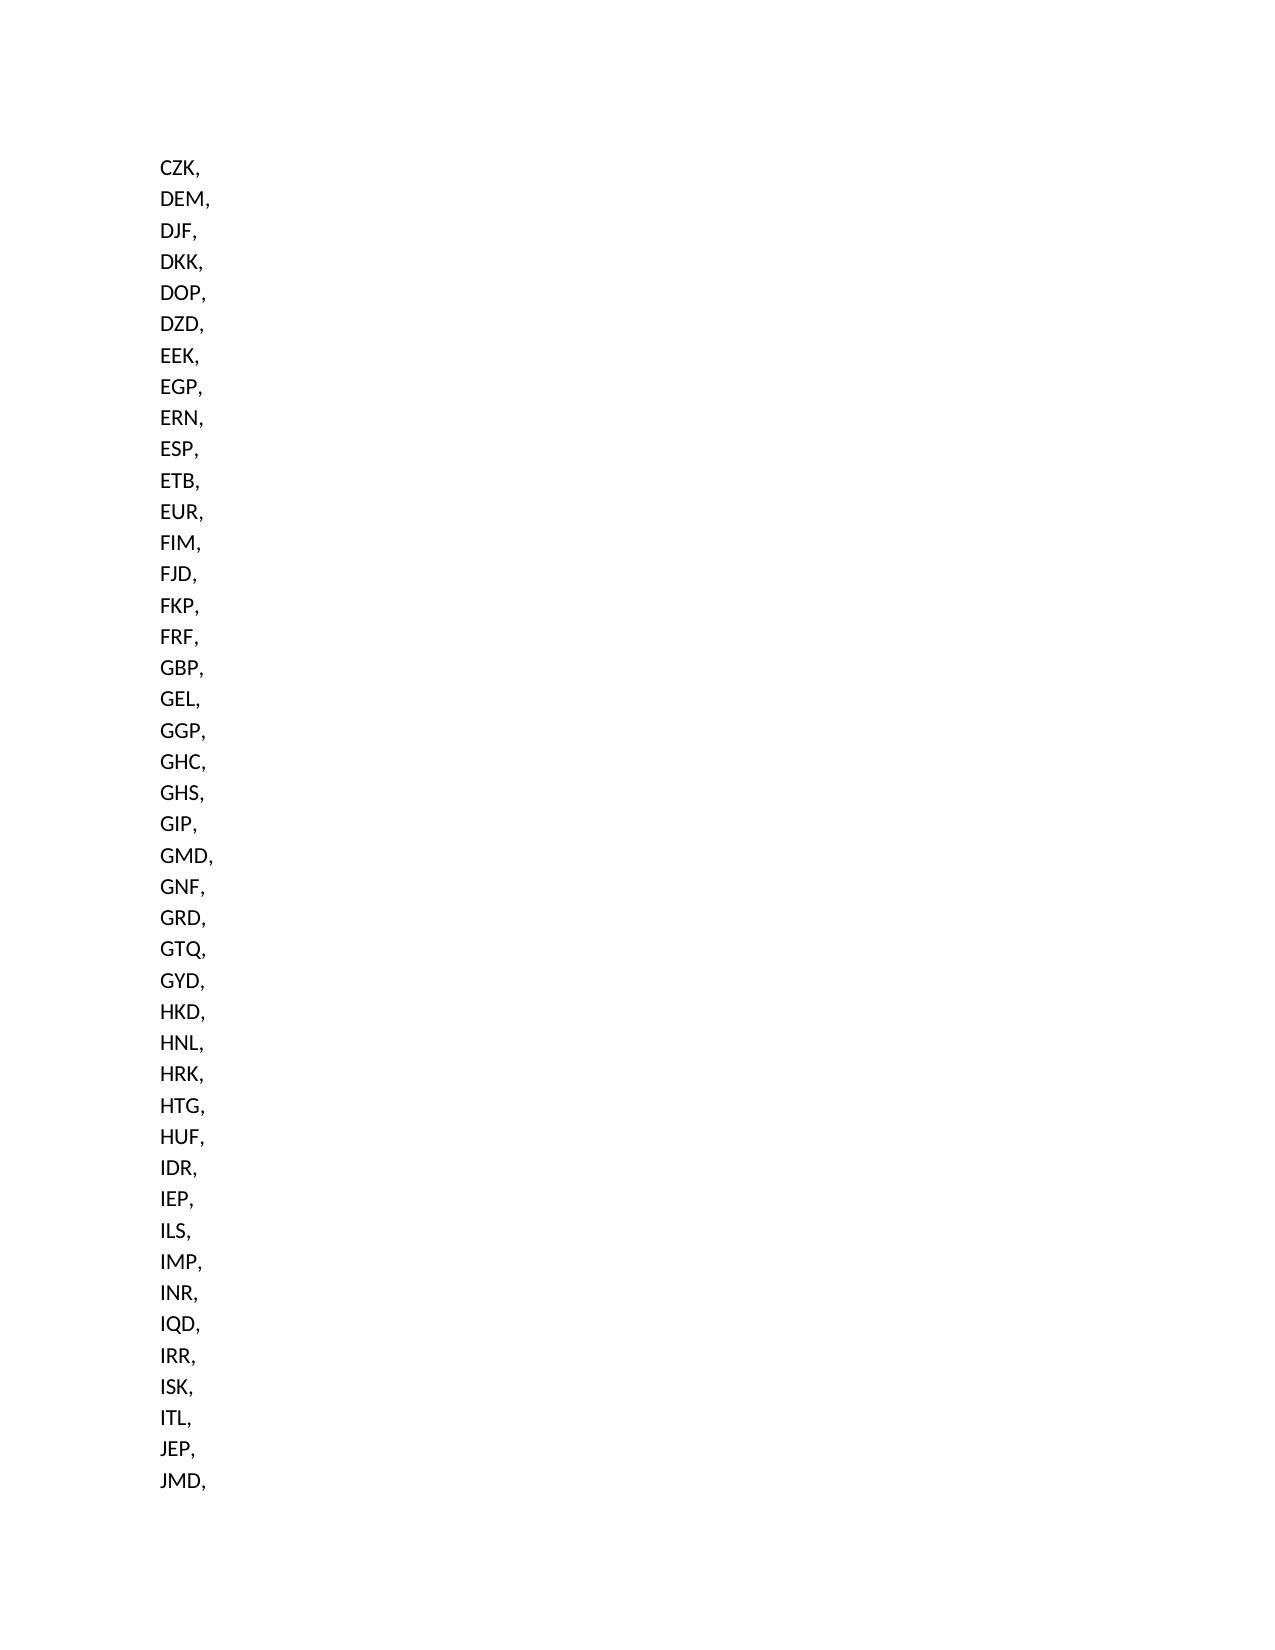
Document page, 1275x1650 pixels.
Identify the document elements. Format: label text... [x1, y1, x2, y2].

table_cell GYD, [149, 963, 248, 994]
table_cell GBP, [149, 650, 248, 681]
table_cell FIM, [149, 525, 248, 556]
table_cell FJD, [149, 556, 248, 587]
table_cell GIP, [149, 806, 248, 837]
table_cell EUR, [149, 494, 248, 525]
table_cell EEK, [149, 338, 248, 369]
table_cell DOP, [149, 275, 248, 306]
table_cell FRF, [149, 619, 248, 650]
table_cell JMD, [149, 1463, 248, 1494]
table_cell ITL, [149, 1400, 248, 1431]
table_cell GHS, [149, 775, 248, 806]
table_cell IDR, [149, 1150, 248, 1181]
table_cell GHC, [149, 744, 248, 775]
table_cell JEP, [149, 1431, 248, 1462]
table_cell ILS, [149, 1213, 248, 1244]
table_cell HKD, [149, 994, 248, 1025]
table_cell GMD, [149, 838, 248, 869]
table_cell FKP, [149, 588, 248, 619]
table_cell DJF, [149, 213, 248, 244]
table_cell HNL, [149, 1025, 248, 1056]
table_cell GTQ, [149, 931, 248, 962]
table_cell GEL, [149, 681, 248, 712]
table_cell ESP, [149, 431, 248, 462]
table_cell ERN, [149, 400, 248, 431]
table_cell HRK, [149, 1056, 248, 1087]
table_cell INR, [149, 1275, 248, 1306]
table_cell IMP, [149, 1244, 248, 1275]
table_cell GNF, [149, 869, 248, 900]
table_cell IRR, [149, 1338, 248, 1369]
table_cell ISK, [149, 1369, 248, 1400]
table_cell CZK, [149, 150, 248, 181]
table_cell GGP, [149, 713, 248, 744]
table_cell HUF, [149, 1119, 248, 1150]
table_cell EGP, [149, 369, 248, 400]
table_cell GRD, [149, 900, 248, 931]
table_cell DKK, [149, 244, 248, 275]
table_cell IQD, [149, 1306, 248, 1337]
table_cell IEP, [149, 1181, 248, 1212]
table_cell DEM, [149, 181, 248, 212]
table_cell HTG, [149, 1088, 248, 1119]
table_cell DZD, [149, 306, 248, 337]
table_cell ETB, [149, 463, 248, 494]
